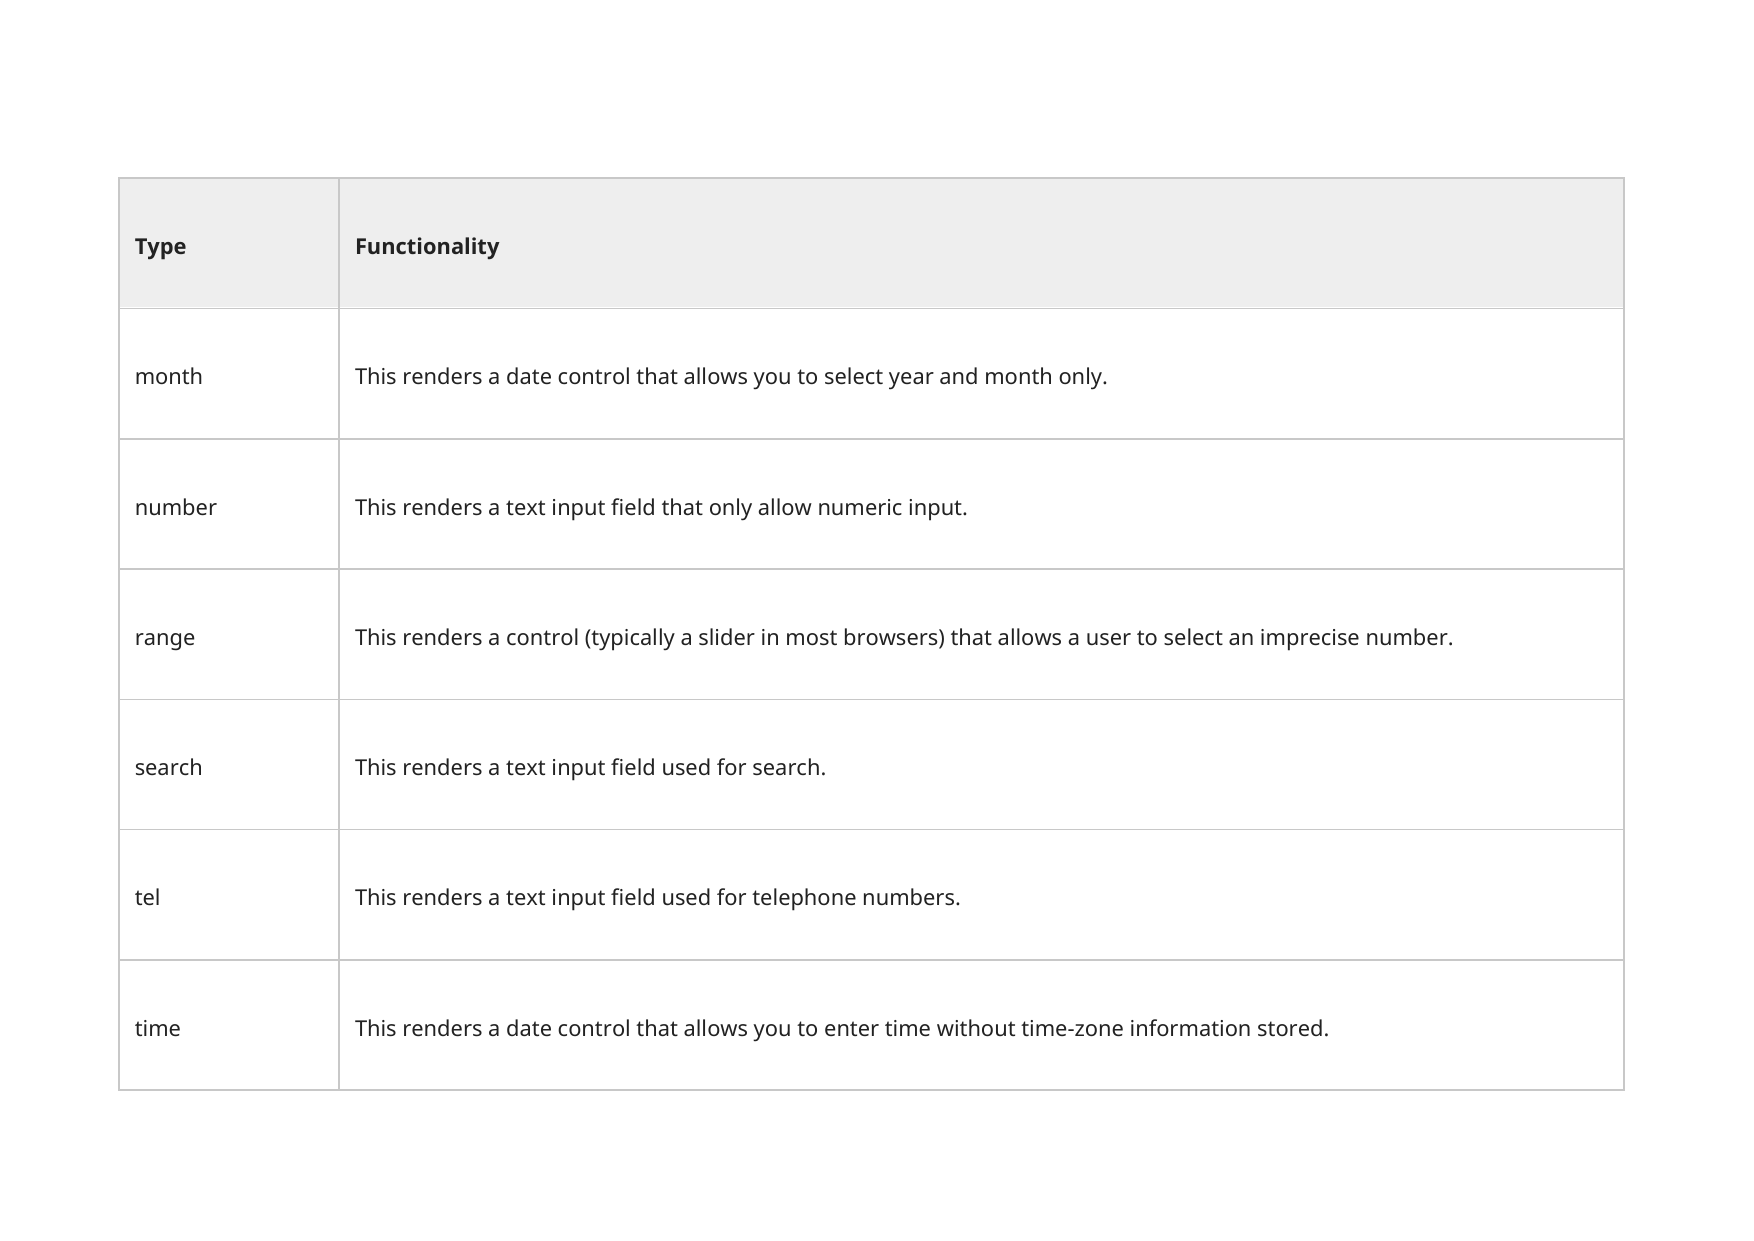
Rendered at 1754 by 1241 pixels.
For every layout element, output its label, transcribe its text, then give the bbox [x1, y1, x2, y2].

table_header Type [120, 179, 338, 307]
table_header Functionality [340, 179, 1623, 307]
table_cell This renders a text input field that only allow numeric input. [340, 440, 1623, 568]
table_cell This renders a text input field used for search. [340, 700, 1623, 829]
table_cell range [120, 570, 338, 698]
table_cell number [120, 440, 338, 568]
table_cell month [120, 309, 338, 438]
table_cell This renders a date control that allows you to enter time without time-zone information stored. [340, 961, 1623, 1089]
table_cell search [120, 700, 338, 829]
table_cell This renders a control (typically a slider in most browsers) that allows a user to select an imprecise number. [340, 570, 1623, 698]
table_cell tel [120, 830, 338, 959]
table_cell time [120, 961, 338, 1089]
table_cell This renders a date control that allows you to select year and month only. [340, 309, 1623, 438]
table_cell This renders a text input field used for telephone numbers. [340, 830, 1623, 959]
